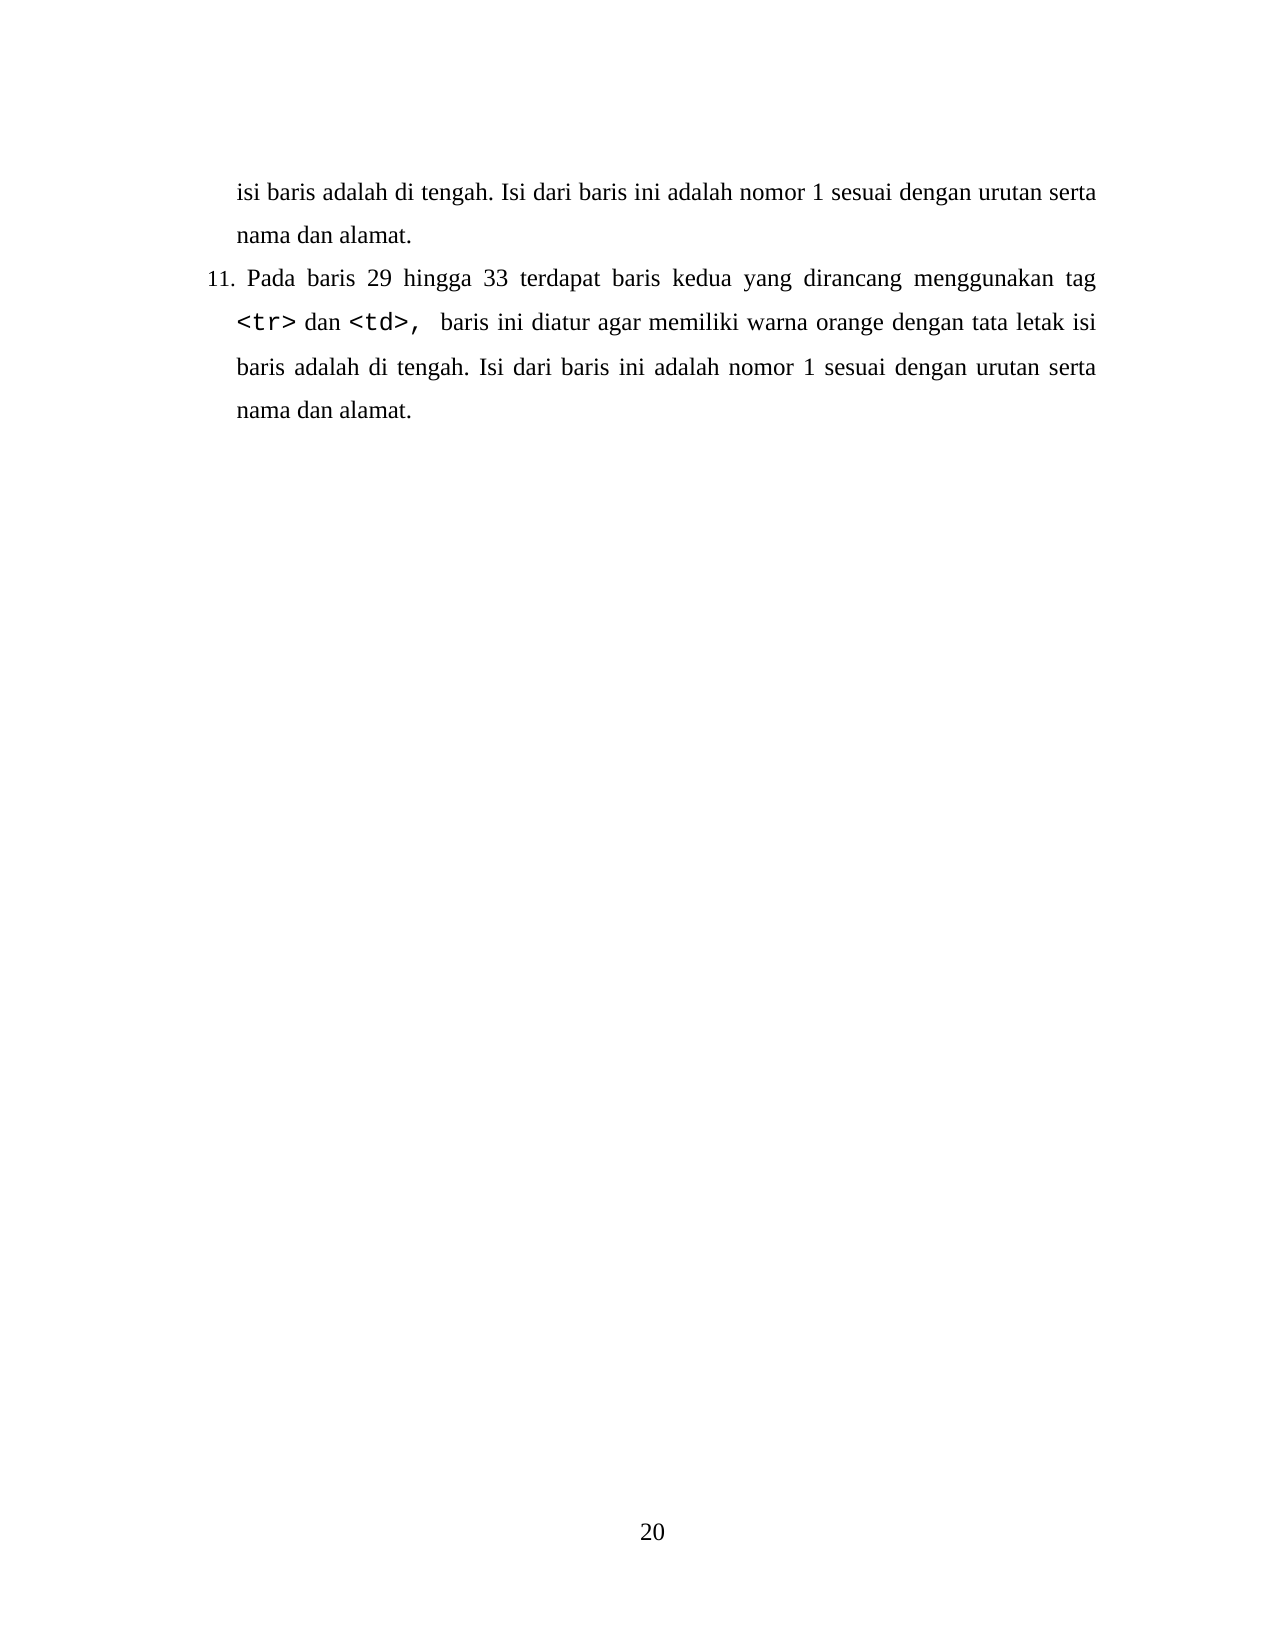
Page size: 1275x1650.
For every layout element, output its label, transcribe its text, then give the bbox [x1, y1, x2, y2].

text 11. Pada baris 29 hingga 33 terdapat baris kedua yang dirancang menggunakan tag <tr> dan <td>, baris ini diatur agar memiliki warna orange dengan tata letak isi baris adalah di tengah. Isi dari baris ini adalah nomor 1 sesuai dengan urutan serta nama dan alamat. [207, 263, 1098, 424]
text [207, 177, 1098, 249]
